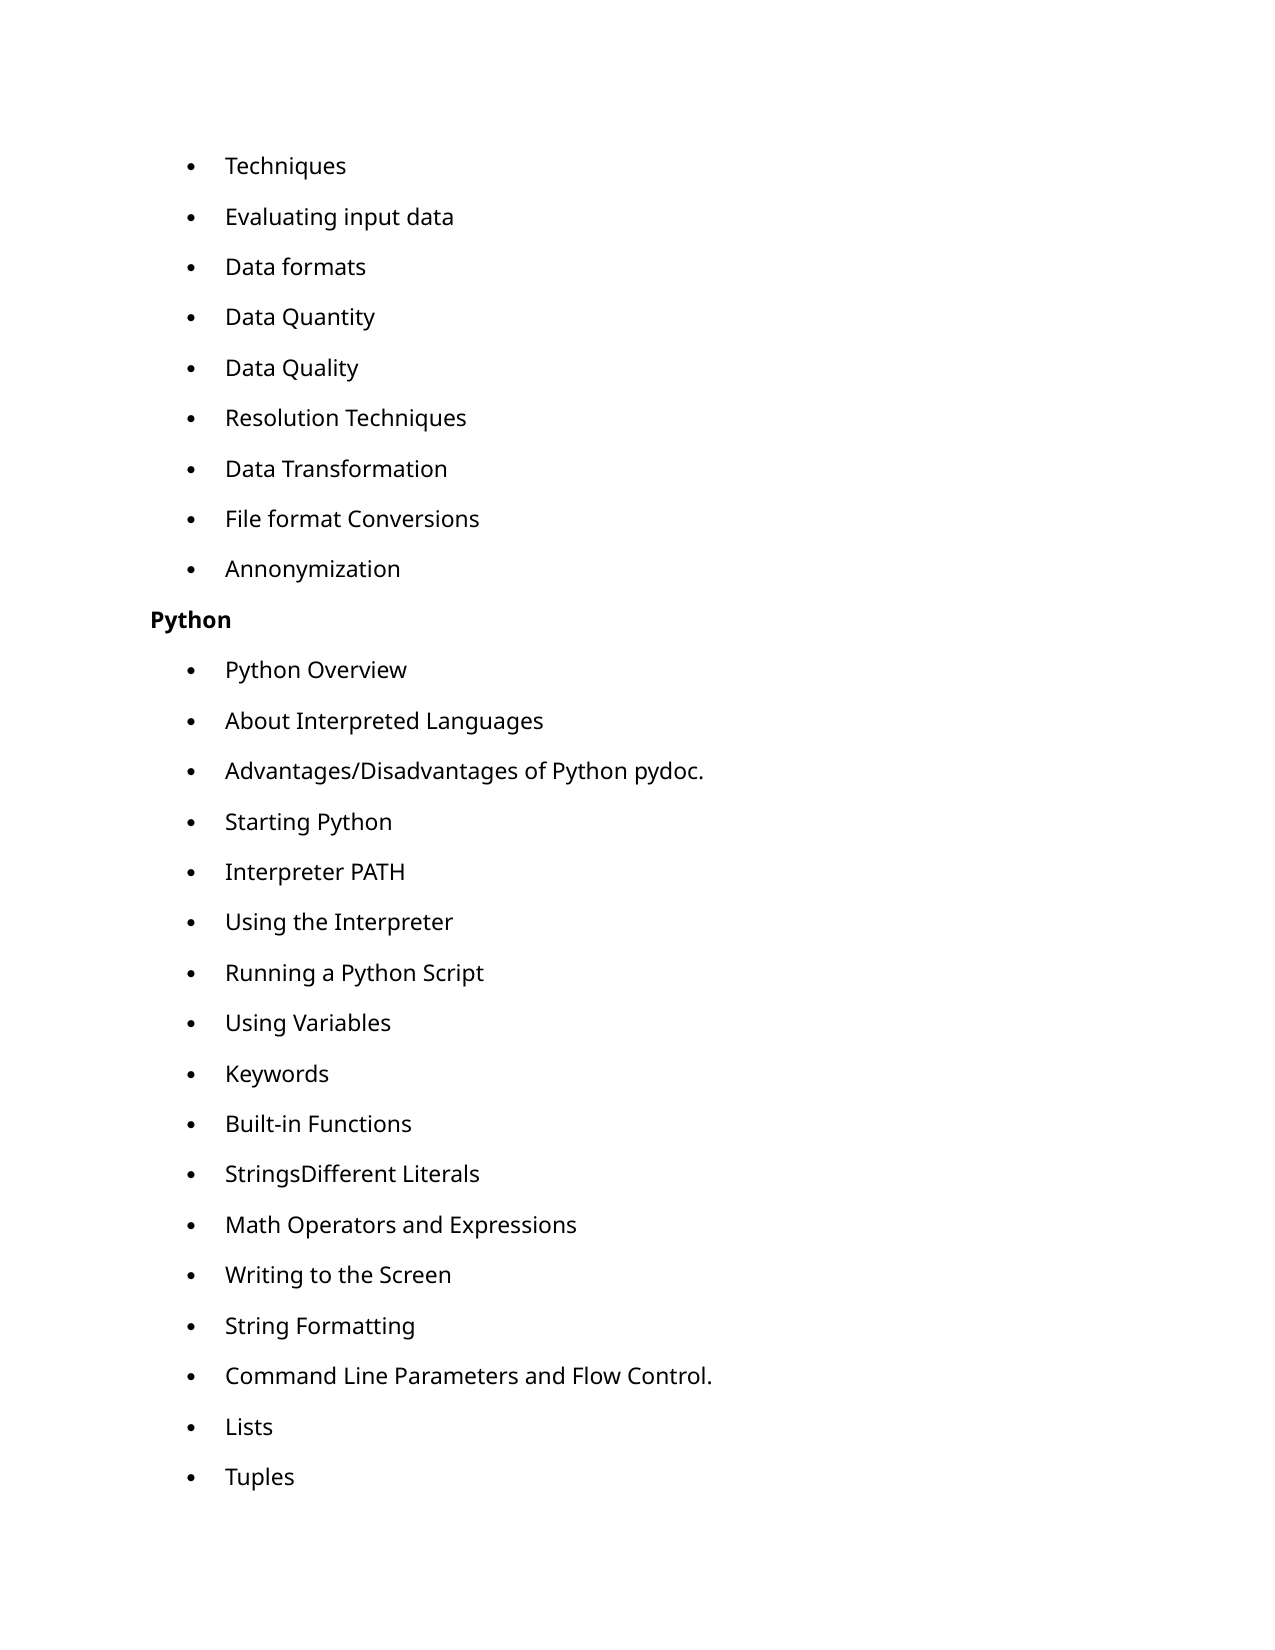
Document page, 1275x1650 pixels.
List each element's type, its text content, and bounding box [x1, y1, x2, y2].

list Writing to the Screen [187, 1259, 1125, 1290]
list About Interpreted Languages [187, 704, 1125, 736]
list Lists [187, 1410, 1125, 1442]
list Starting Python [187, 805, 1125, 837]
list String Formatting [187, 1309, 1125, 1341]
list Tuples [187, 1461, 1125, 1492]
list Keywords [187, 1057, 1125, 1089]
list StringsDifferent Literals [187, 1158, 1125, 1189]
list Evaluating input data [187, 200, 1125, 232]
list Data Quality [187, 352, 1125, 383]
list Data Quantity [187, 301, 1125, 332]
list Annonymization [187, 553, 1125, 584]
list Using Variables [187, 1007, 1125, 1038]
list Interpreter PATH [187, 856, 1125, 887]
list Using the Interpreter [187, 906, 1125, 937]
list Built-in Functions [187, 1108, 1125, 1139]
list Resolution Techniques [187, 402, 1125, 433]
list Techniques [187, 150, 1125, 181]
list Running a Python Script [187, 957, 1125, 988]
list Data formats [187, 251, 1125, 282]
text Python [150, 604, 1125, 635]
list Math Operators and Expressions [187, 1209, 1125, 1240]
list Command Line Parameters and Flow Control. [187, 1360, 1125, 1391]
list Advantages/Disadvantages of Python pydoc. [187, 755, 1125, 786]
list File format Conversions [187, 503, 1125, 534]
list Data Transformation [187, 452, 1125, 484]
list Python Overview [187, 654, 1125, 685]
